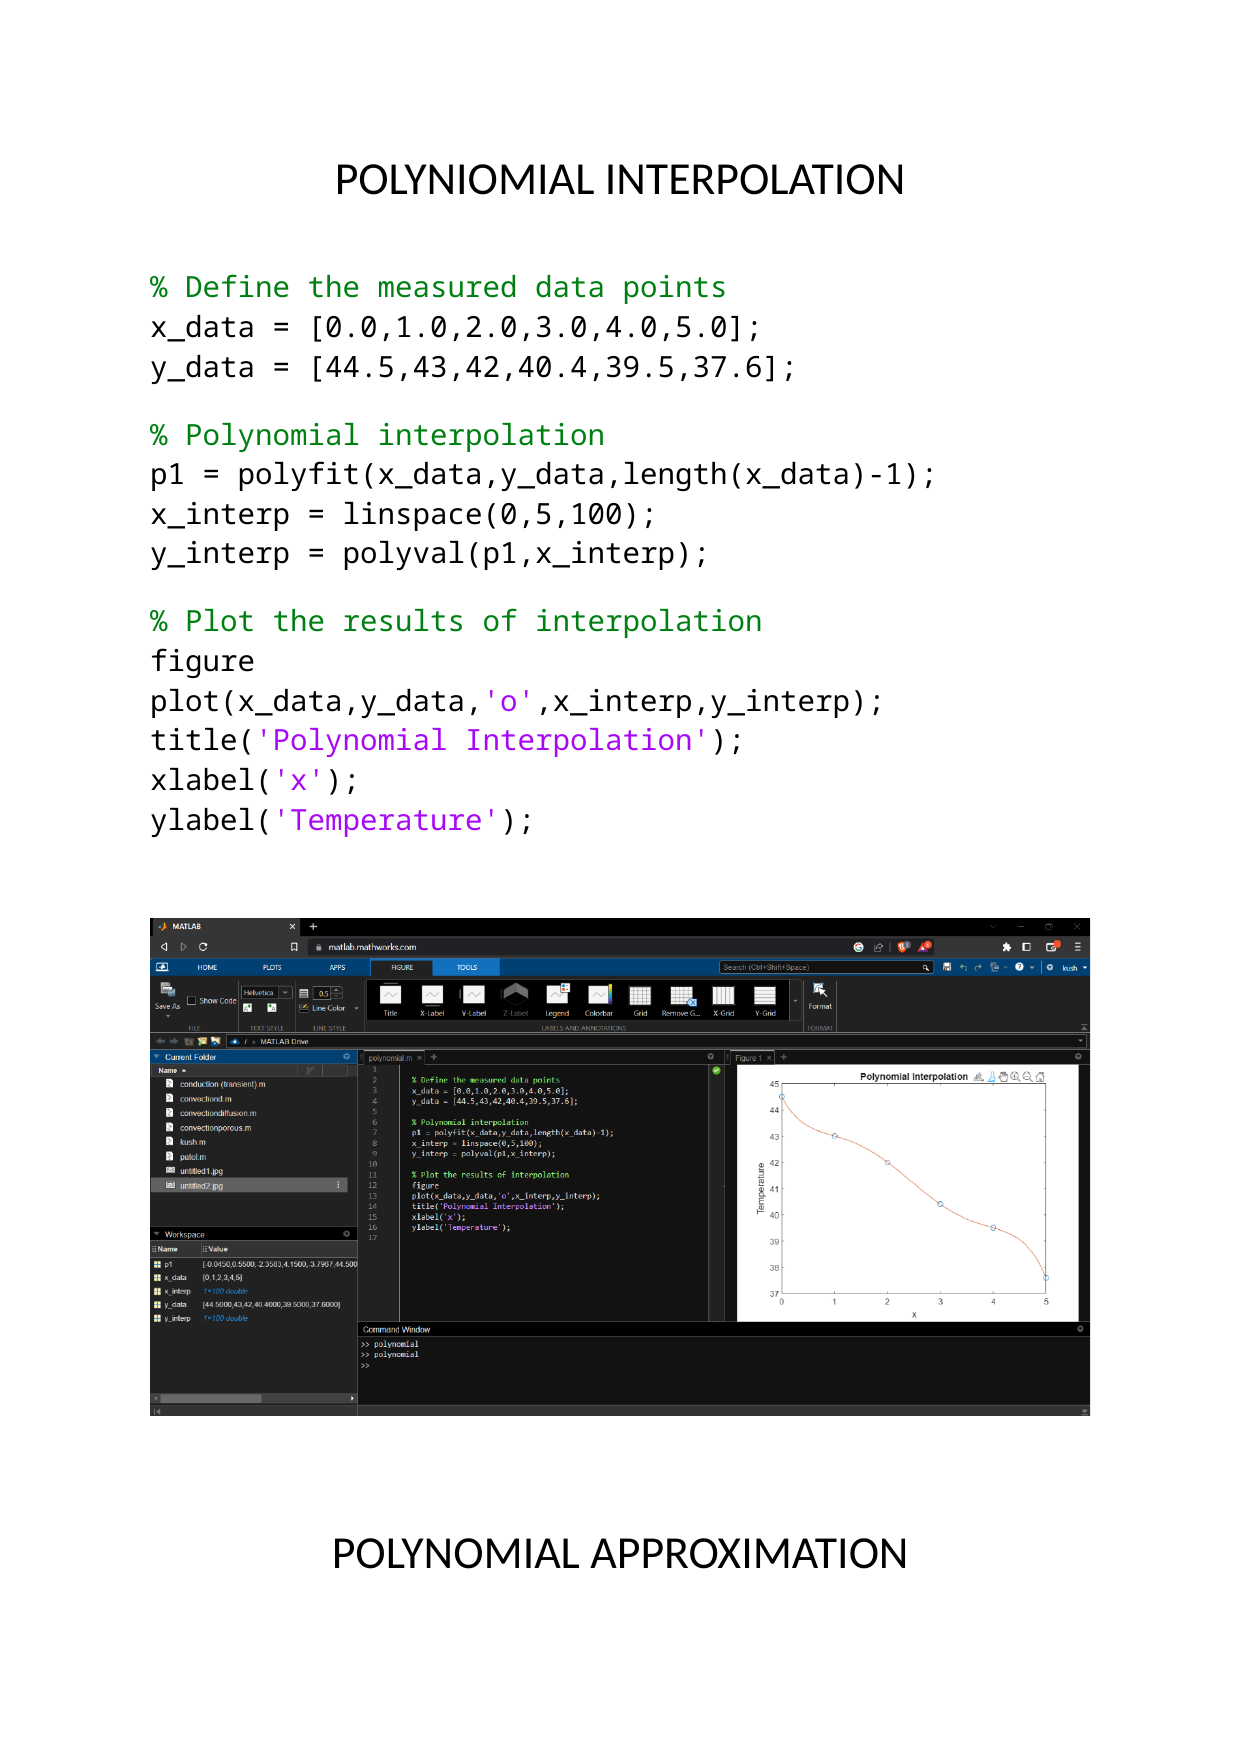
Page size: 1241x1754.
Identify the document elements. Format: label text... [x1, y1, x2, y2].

text y_interp = polyval(p1,x_interp); [150, 533, 1090, 572]
text title('Polynomial Interpolation'); [150, 719, 1090, 759]
picture [150, 918, 1091, 1416]
text y_data = [44.5,43,42,40.4,39.5,37.6]; [150, 346, 1090, 386]
text p1 = polyfit(x_data,y_data,length(x_data)-1); [150, 453, 1090, 493]
text % Define the measured data points [150, 267, 1090, 306]
text x_interp = linspace(0,5,100); [150, 493, 1090, 533]
text POLYNIOMIAL INTERPOLATION [150, 150, 1090, 206]
text plot(x_data,y_data,'o',x_interp,y_interp); [150, 680, 1090, 719]
text ylabel('Temperature'); [150, 799, 1090, 839]
text x_data = [0.0,1.0,2.0,3.0,4.0,5.0]; [150, 306, 1090, 346]
text xlabel('x'); [150, 759, 1090, 799]
text % Plot the results of interpolation [150, 601, 1090, 640]
text % Polynomial interpolation [150, 414, 1090, 453]
text POLYNOMIAL APPROXIMATION [150, 1524, 1090, 1580]
text figure [150, 640, 1090, 680]
